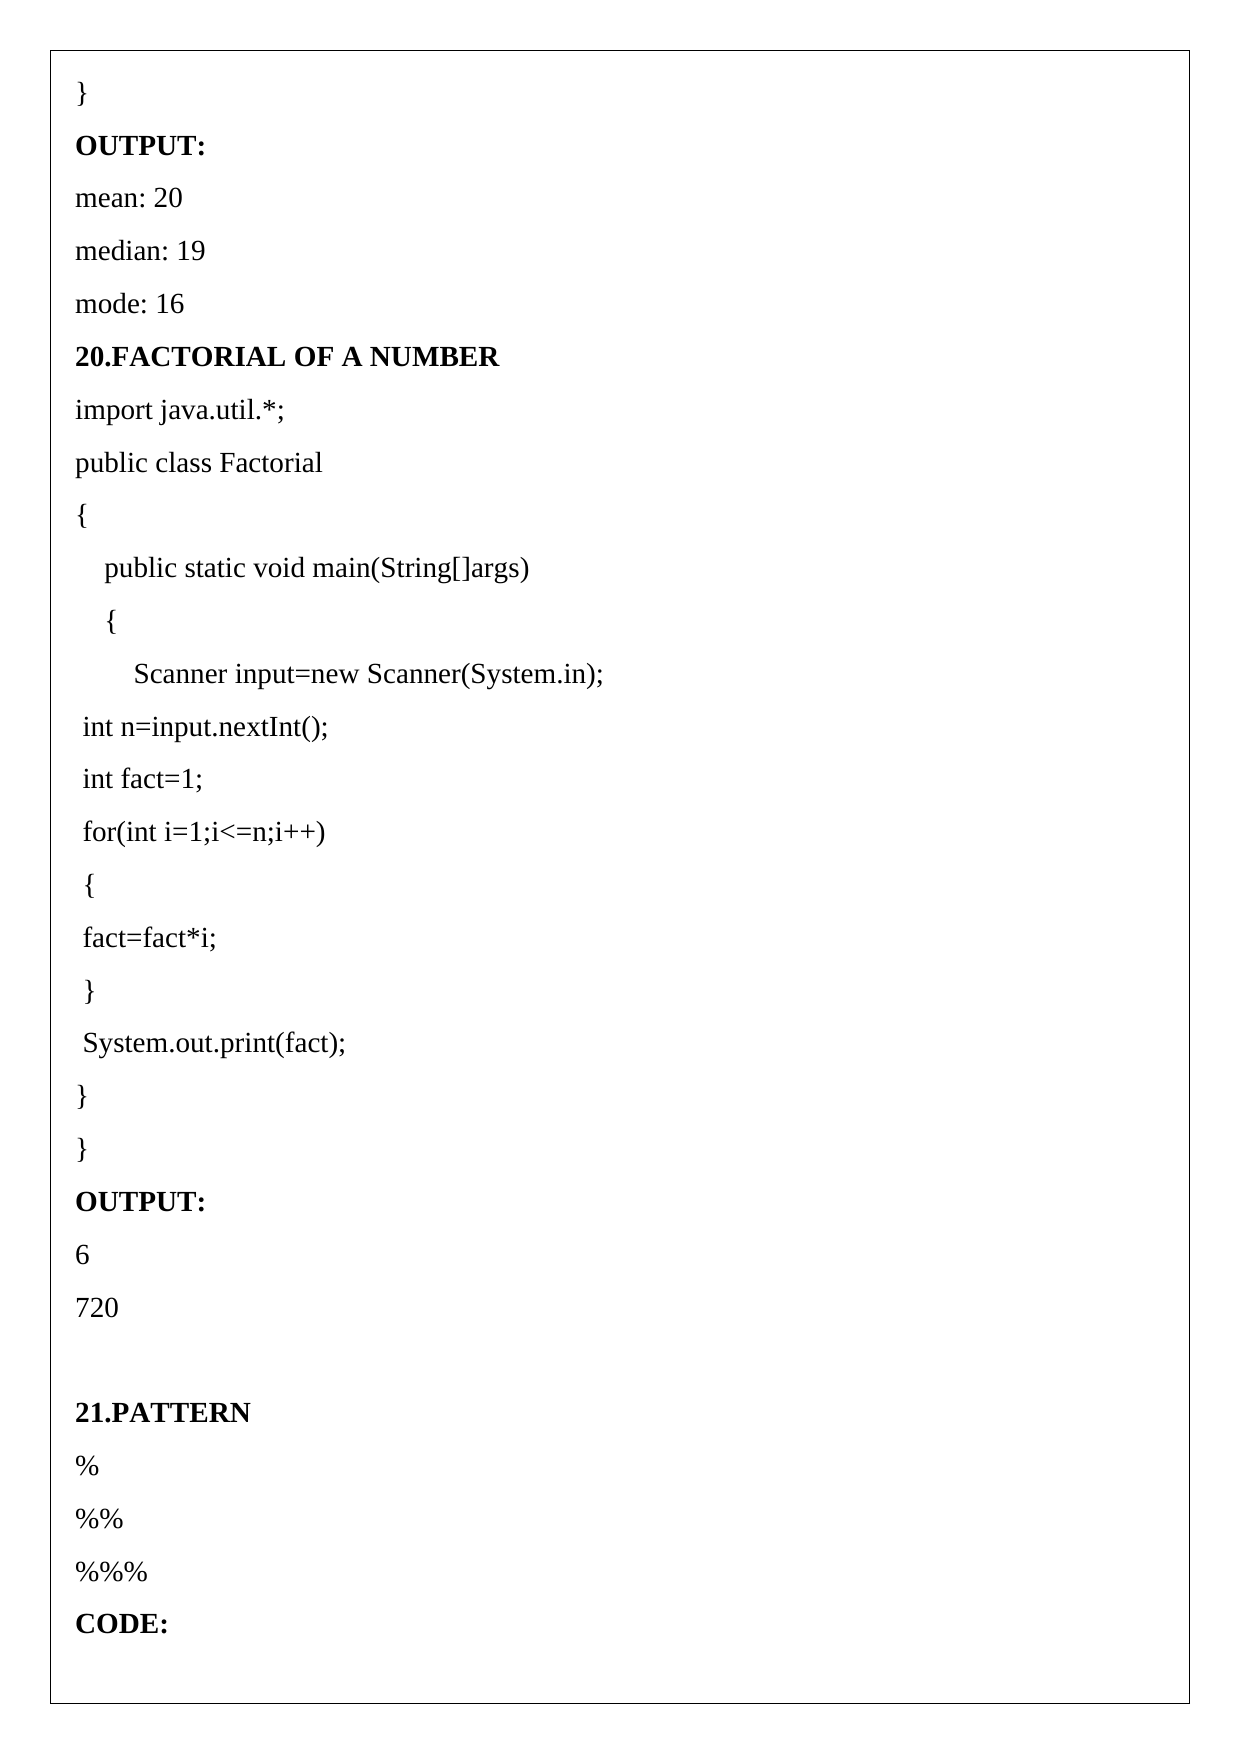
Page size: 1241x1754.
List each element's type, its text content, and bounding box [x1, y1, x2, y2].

text int n=input.nextInt(); [75, 709, 1165, 742]
text CODE: [75, 1607, 1165, 1640]
text mode: 16 [75, 286, 1165, 320]
text { [75, 867, 1165, 901]
text public class Factorial [75, 445, 1165, 478]
text public static void main(String[]args) [75, 550, 1165, 584]
text 20.FACTORIAL OF A NUMBER [75, 339, 1165, 373]
text int fact=1; [75, 762, 1165, 795]
text 21.PATTERN [75, 1395, 1165, 1429]
text for(int i=1;i<=n;i++) [75, 814, 1165, 848]
text Scanner input=new Scanner(System.in); [75, 656, 1165, 689]
text % [75, 1448, 1165, 1482]
text { [75, 497, 1165, 531]
text } [75, 1131, 1165, 1165]
text %%% [75, 1554, 1165, 1587]
text } [75, 973, 1165, 1006]
text import java.util.*; [75, 392, 1165, 425]
text } [75, 1078, 1165, 1112]
text OUTPUT: [75, 1184, 1165, 1218]
text OUTPUT: [75, 128, 1165, 161]
text mean: 20 [75, 181, 1165, 214]
text { [75, 603, 1165, 637]
text } [75, 75, 1165, 108]
text 720 [75, 1290, 1165, 1323]
text median: 19 [75, 233, 1165, 267]
text %% [75, 1501, 1165, 1534]
text 6 [75, 1237, 1165, 1270]
text fact=fact*i; [75, 920, 1165, 953]
text System.out.print(fact); [75, 1026, 1165, 1059]
